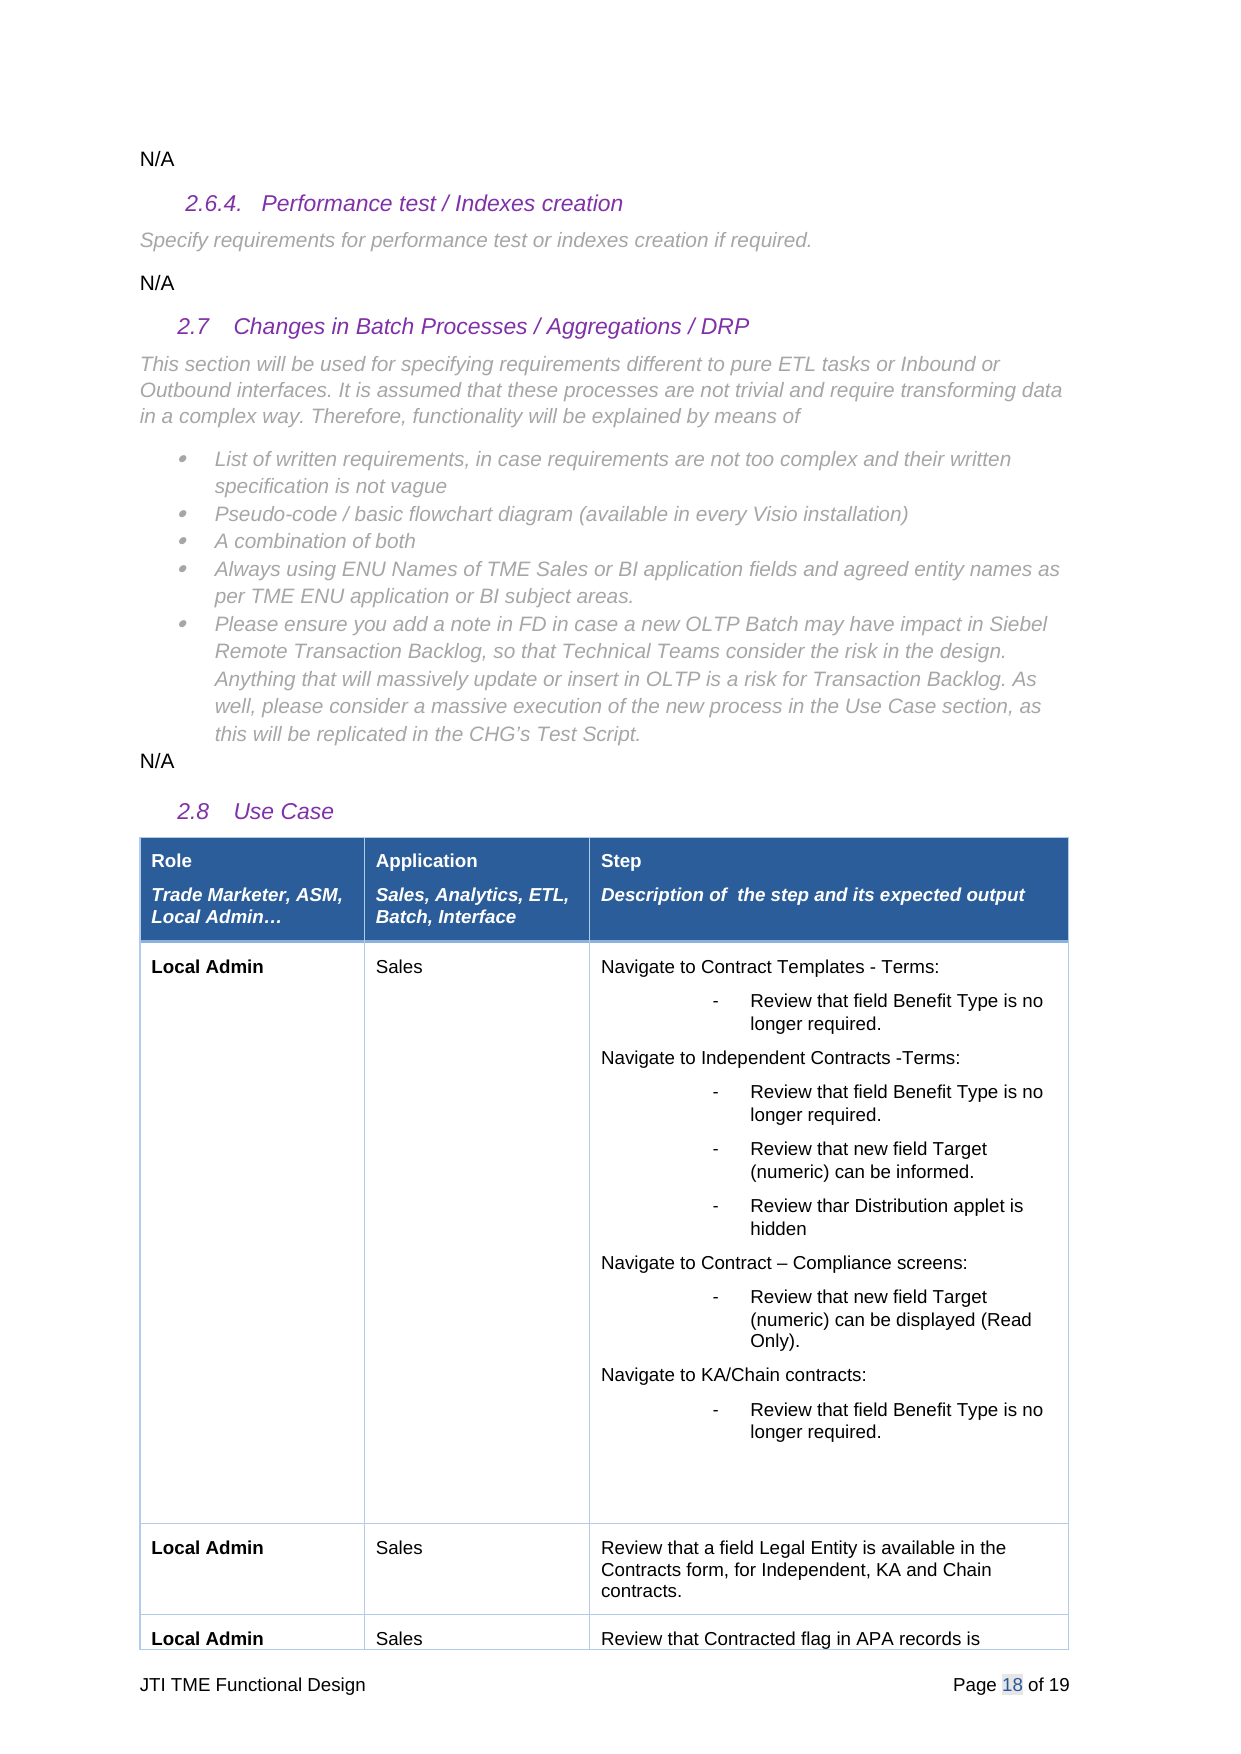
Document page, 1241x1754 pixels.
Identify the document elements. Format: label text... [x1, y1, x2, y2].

list Always using ENU Names of TME Sales or BI application fields and agreed entity names as per TME ENU application or BI subject areas. [177, 557, 1069, 608]
table_cell Sales [365, 943, 589, 1523]
table_cell Sales [365, 1615, 589, 1649]
table_header Role Trade Marketer, ASM, Local Admin… [141, 838, 364, 940]
text This section will be used for specifying requirements different to pure ETL tasks or Inbound or Outbound interfaces. It is assumed that these processes are not trivial and require transforming data in a complex way. Therefore, functionality will be explained by means of [139, 352, 1069, 428]
table_cell Local Admin [141, 1615, 364, 1649]
table_header Step Description of the step and its expected output [590, 838, 1068, 940]
text Specify requirements for performance test or indexes creation if required. [139, 228, 1069, 252]
text N/A [139, 147, 1069, 171]
text N/A [139, 271, 1069, 295]
table_cell Review that a field Legal Entity is available in the Contracts form, for Independent, KA and Chain contracts. [590, 1524, 1068, 1614]
list N/A [139, 749, 1069, 773]
list Pseudo-code / basic flowchart diagram (available in every Visio installation) [177, 501, 1069, 526]
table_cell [590, 1615, 1068, 1649]
list A combination of both [177, 529, 1069, 553]
table_cell Navigate to Contract Templates - Terms: Review that field Benefit Type is no longer required. Navigate to Independent Contracts -Terms: Review that field Benefit Type is no longer required. Review that new field Target (numeric) can be informed. Review thar Distribution applet is hidden Navigate to Contract – Compliance screens: Review that new field Target (numeric) can be displayed (Read Only). Navigate to KA/Chain contracts: Review that field Benefit Type is no longer required. [590, 943, 1068, 1523]
table_cell Local Admin [141, 1524, 364, 1614]
table_cell Sales [365, 1524, 589, 1614]
list Please ensure you add a note in FD in case a new OLTP Batch may have impact in Siebel Remote Transaction Backlog, so that Technical Teams consider the risk in the design. Anything that will massively update or insert in OLTP is a risk for Transaction Backlog. As well, please consider a massive execution of the new process in the Use Case section, as this will be replicated in the CHG’s Test Script. [177, 612, 1069, 746]
subtitle Performance test / Indexes creation [243, 189, 1069, 216]
subtitle Changes in Batch Processes / Aggregations / DRP [177, 313, 1069, 340]
table_cell Local Admin [141, 943, 364, 1523]
table_header Application Sales, Analytics, ETL, Batch, Interface [365, 838, 589, 940]
list List of written requirements, in case requirements are not too complex and their written specification is not vague [177, 446, 1069, 498]
subtitle Use Case [177, 798, 1069, 824]
